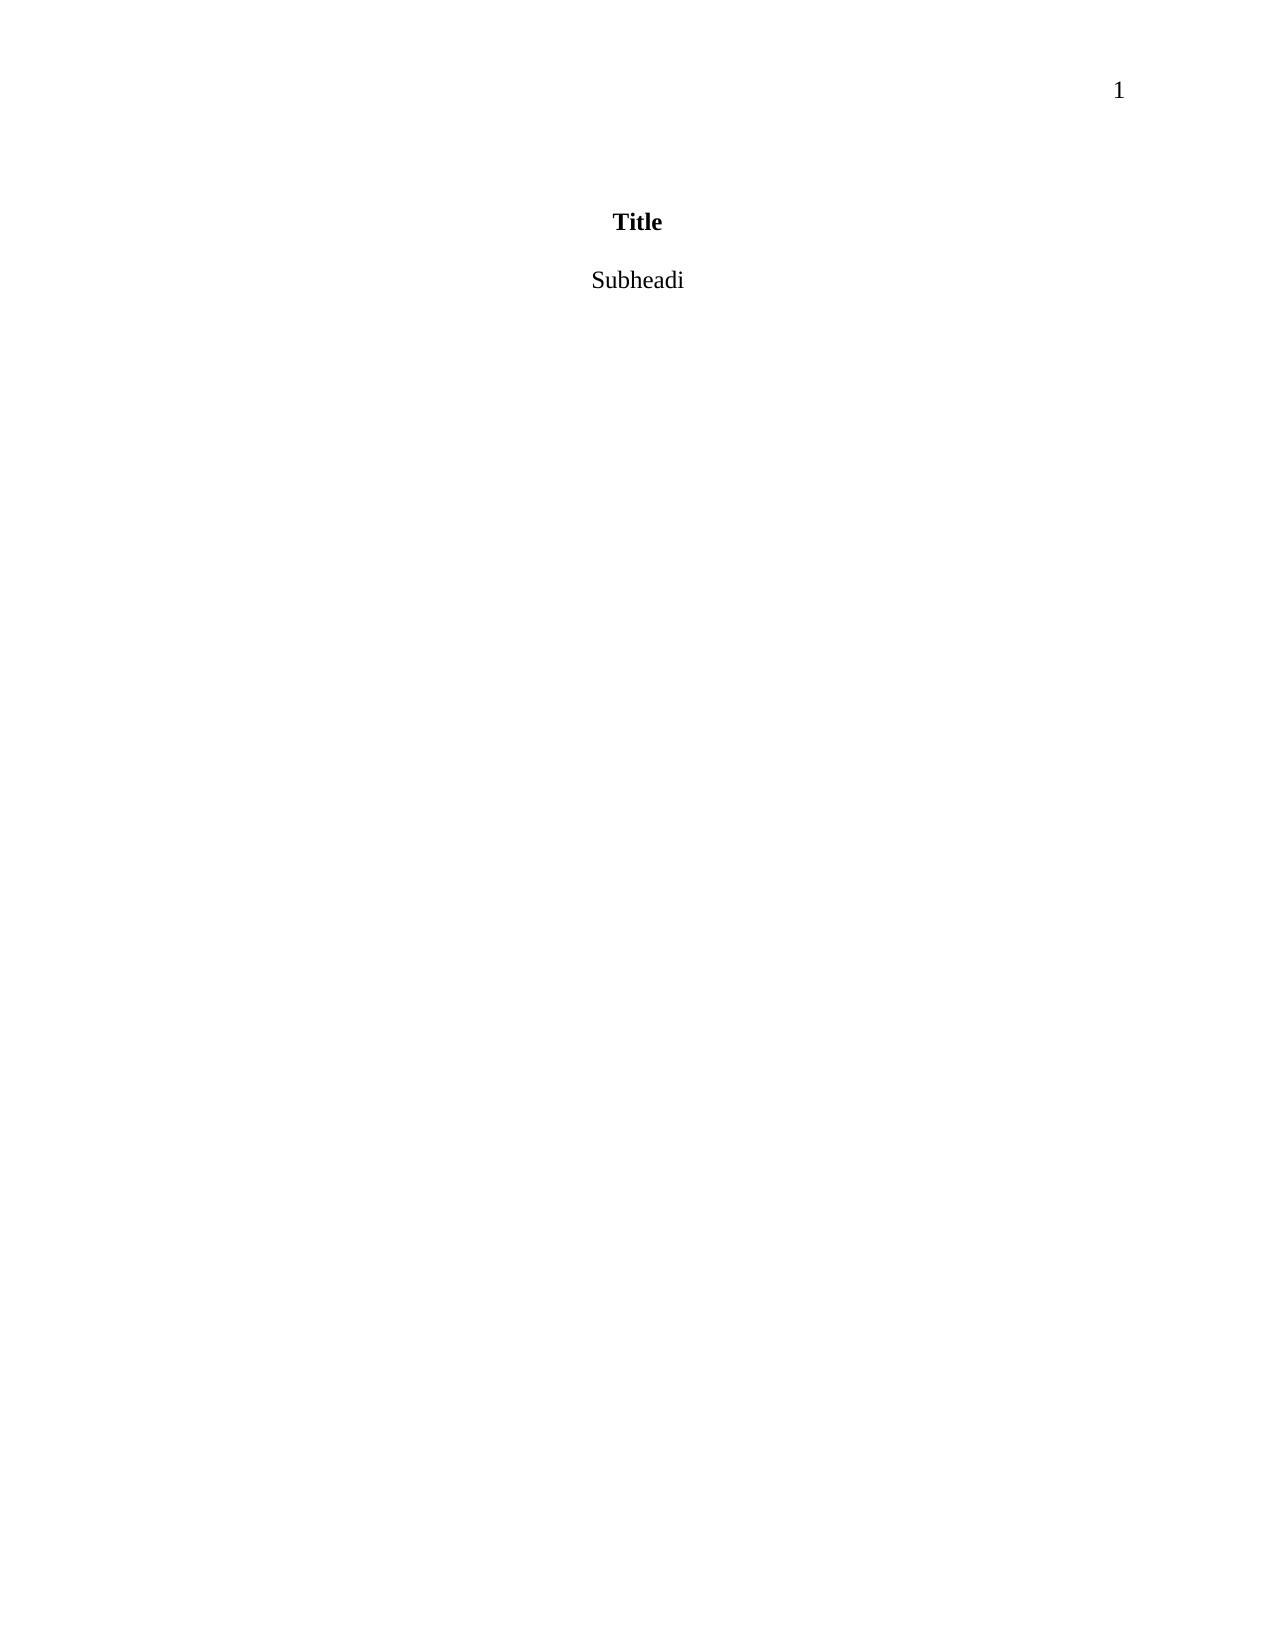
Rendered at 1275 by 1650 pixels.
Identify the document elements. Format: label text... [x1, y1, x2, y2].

title Title [150, 207, 1125, 236]
subtitle Subheadi [150, 265, 1125, 294]
